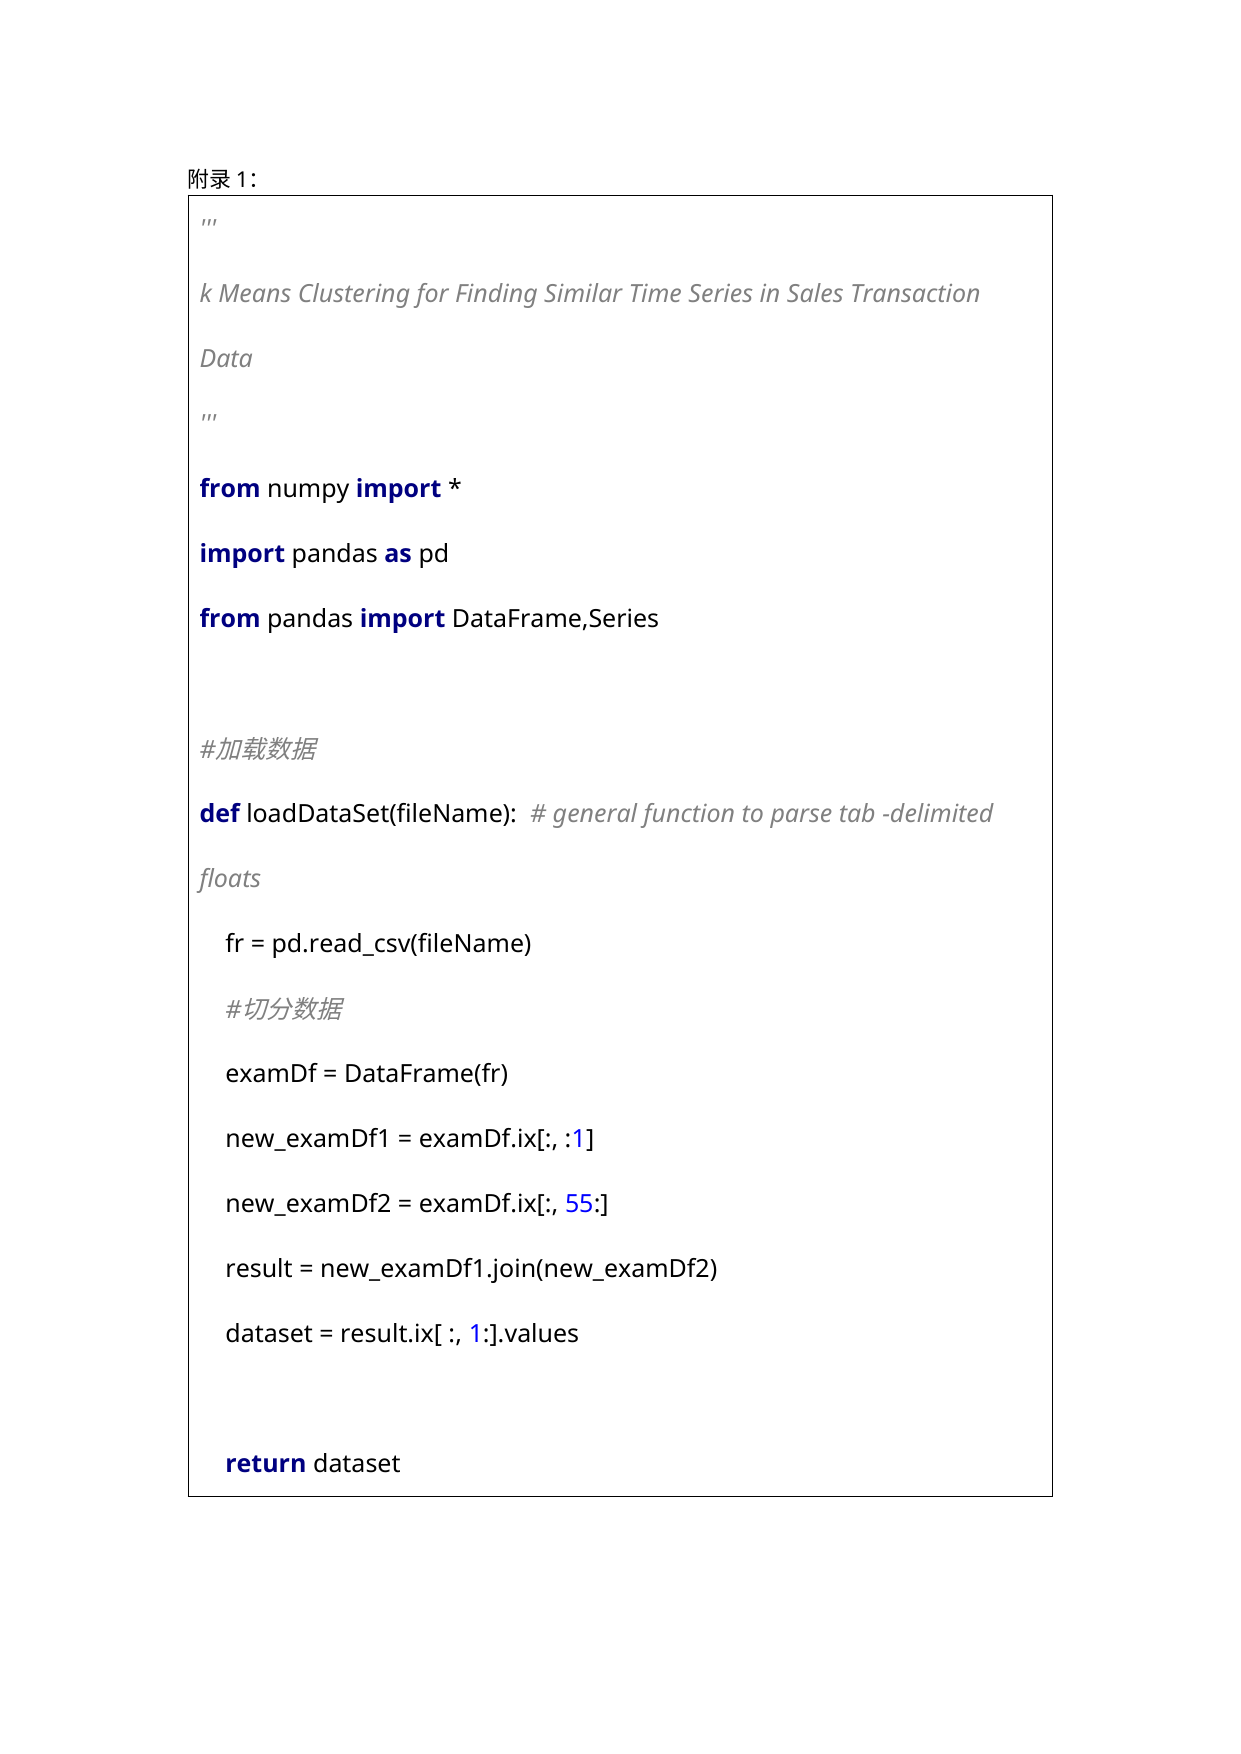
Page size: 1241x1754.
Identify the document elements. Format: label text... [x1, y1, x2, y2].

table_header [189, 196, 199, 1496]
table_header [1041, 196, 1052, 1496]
text 附录1： [187, 162, 1053, 194]
